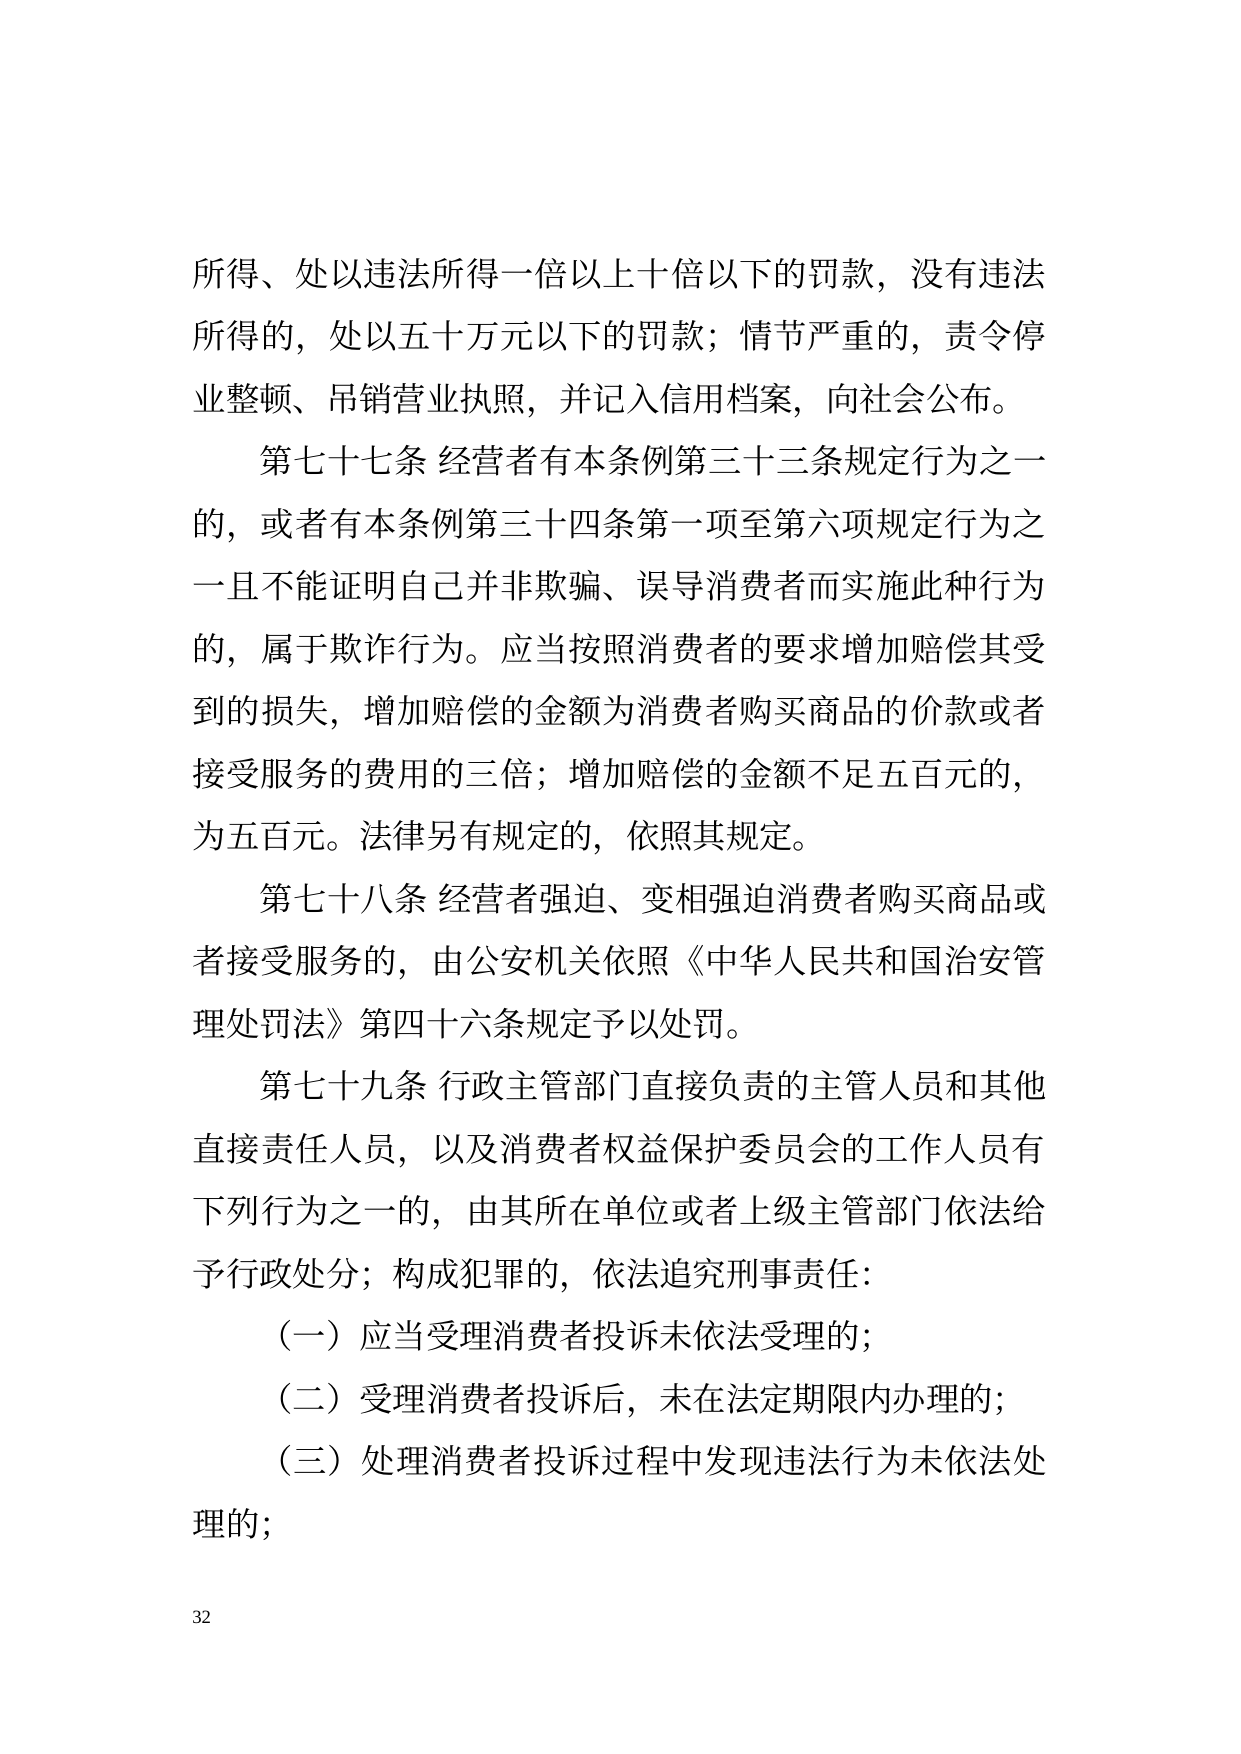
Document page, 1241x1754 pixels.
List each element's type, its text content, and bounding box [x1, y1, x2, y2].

text 第七十八条 经营者强迫、变相强迫消费者购买商品或者接受服务的，由公安机关依照《中华人民共和国治安管理处罚法》第四十六条规定予以处罚。 [192, 861, 1048, 1049]
text （二）受理消费者投诉后，未在法定期限内办理的； [192, 1361, 1048, 1424]
text （三）处理消费者投诉过程中发现违法行为未依法处理的； [192, 1424, 1048, 1549]
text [192, 236, 1048, 424]
text 第七十九条 行政主管部门直接负责的主管人员和其他直接责任人员，以及消费者权益保护委员会的工作人员有下列行为之一的，由其所在单位或者上级主管部门依法给予行政处分；构成犯罪的，依法追究刑事责任： [192, 1049, 1048, 1299]
text 第七十七条 经营者有本条例第三十三条规定行为之一的，或者有本条例第三十四条第一项至第六项规定行为之一且不能证明自己并非欺骗、误导消费者而实施此种行为的，属于欺诈行为。应当按照消费者的要求增加赔偿其受到的损失，增加赔偿的金额为消费者购买商品的价款或者接受服务的费用的三倍；增加赔偿的金额不足五百元的，为五百元。法律另有规定的，依照其规定。 [192, 424, 1048, 861]
text （一）应当受理消费者投诉未依法受理的； [192, 1299, 1048, 1361]
